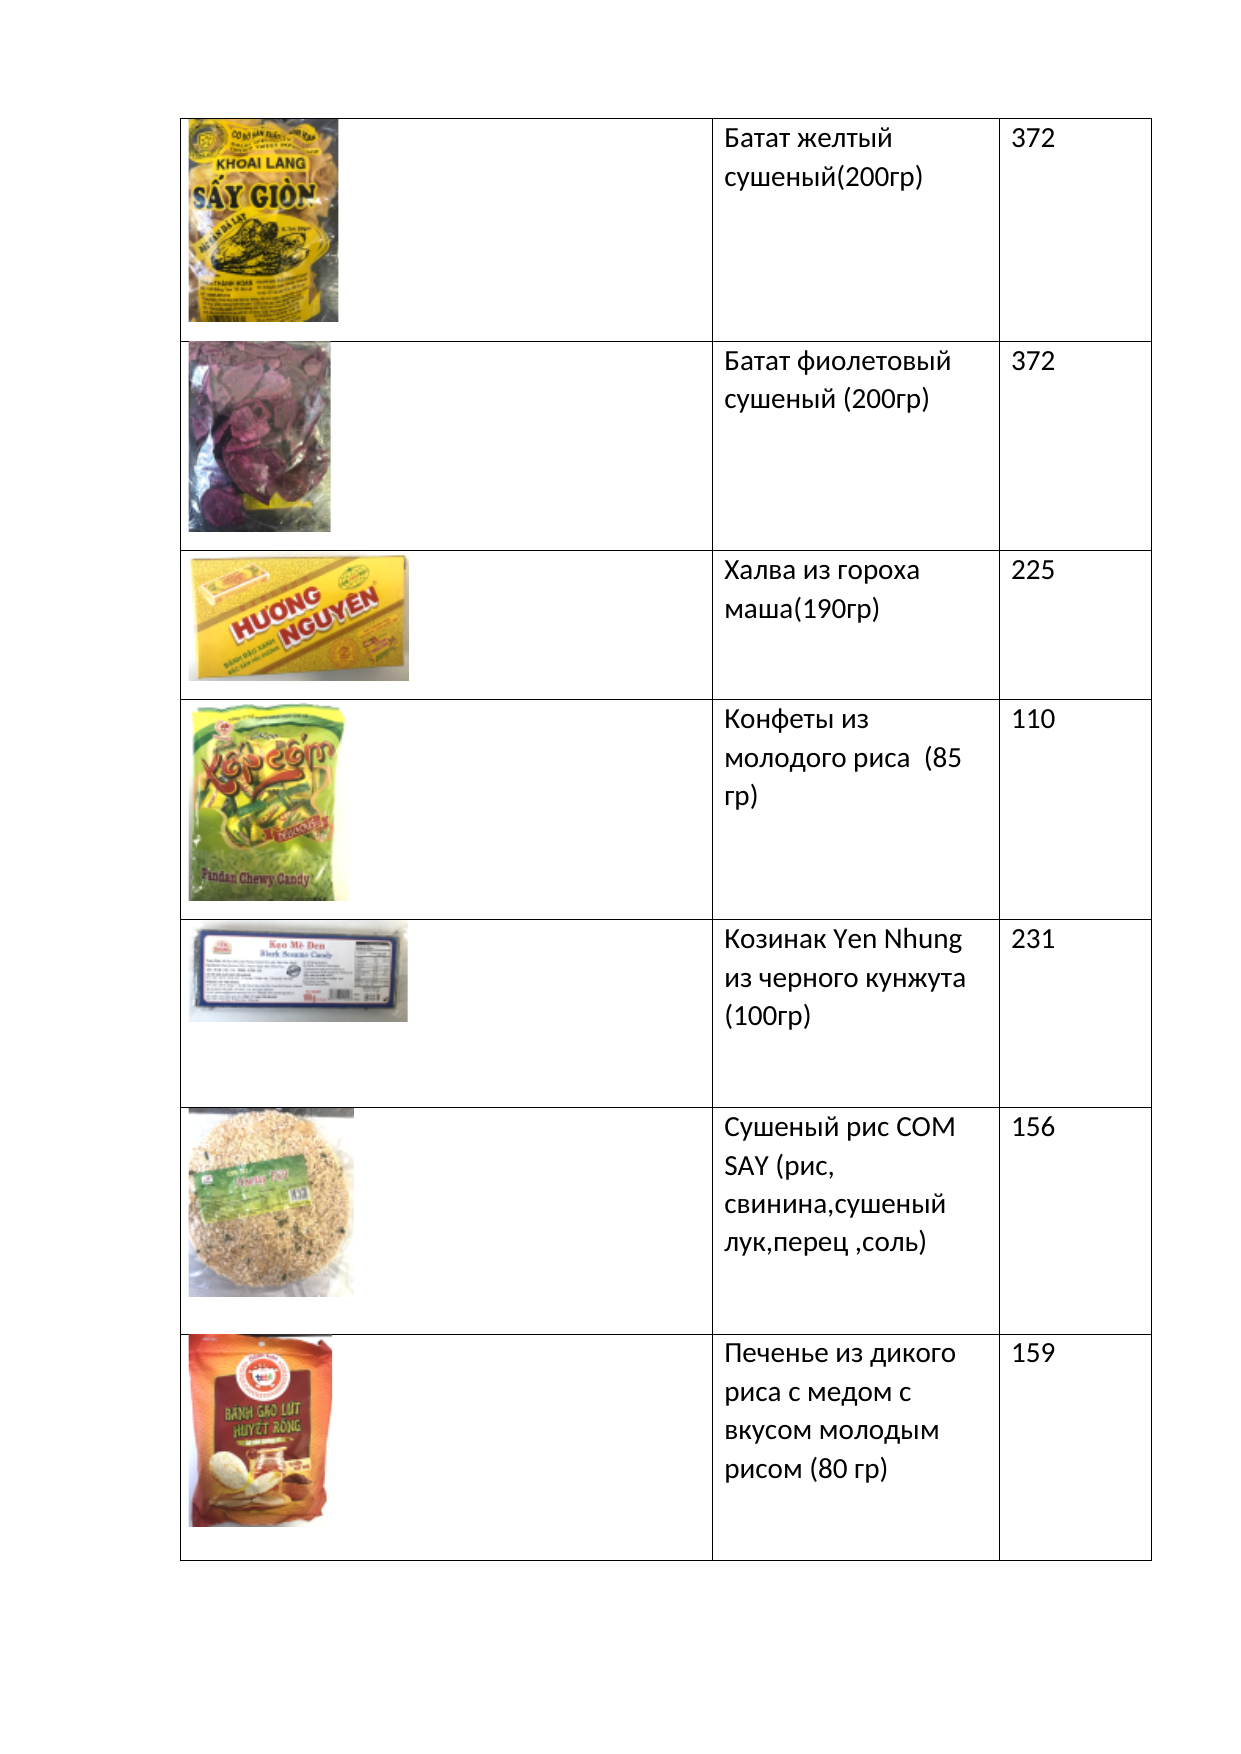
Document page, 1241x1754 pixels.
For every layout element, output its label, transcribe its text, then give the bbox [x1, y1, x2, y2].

table_cell Печенье из дикого риса с медом с вкусом молодым рисом (80 гр) [713, 1335, 999, 1560]
table_cell [181, 920, 712, 1107]
table_cell 110 [1000, 700, 1151, 919]
picture [188, 920, 408, 1022]
table_cell Сушеный рис COM SAY (рис, свинина,сушеный лук,перец ,соль) [713, 1108, 999, 1333]
table_cell [181, 1335, 712, 1560]
table_cell [181, 1108, 712, 1333]
table_cell 231 [1000, 920, 1151, 1107]
picture [188, 700, 350, 901]
picture [188, 1334, 333, 1527]
table_cell [181, 551, 712, 699]
picture [188, 1108, 354, 1297]
table_cell Козинак Yen Nhung из черного кунжута (100гр) [713, 920, 999, 1107]
table_cell 156 [1000, 1108, 1151, 1333]
table_cell Батат желтый сушеный(200гр) [713, 119, 999, 341]
table_cell 159 [1000, 1335, 1151, 1560]
picture [188, 341, 331, 532]
picture [188, 551, 409, 681]
table_cell [181, 119, 712, 341]
table_cell [181, 342, 712, 550]
table_cell Халва из гороха маша(190гр) [713, 551, 999, 699]
table_cell [181, 700, 712, 919]
table_cell 372 [1000, 119, 1151, 341]
table_cell Конфеты из молодого риса (85 гр) [713, 700, 999, 919]
table_cell Батат фиолетовый сушеный (200гр) [713, 342, 999, 550]
table_cell 225 [1000, 551, 1151, 699]
table_cell 372 [1000, 342, 1151, 550]
picture [188, 119, 339, 322]
